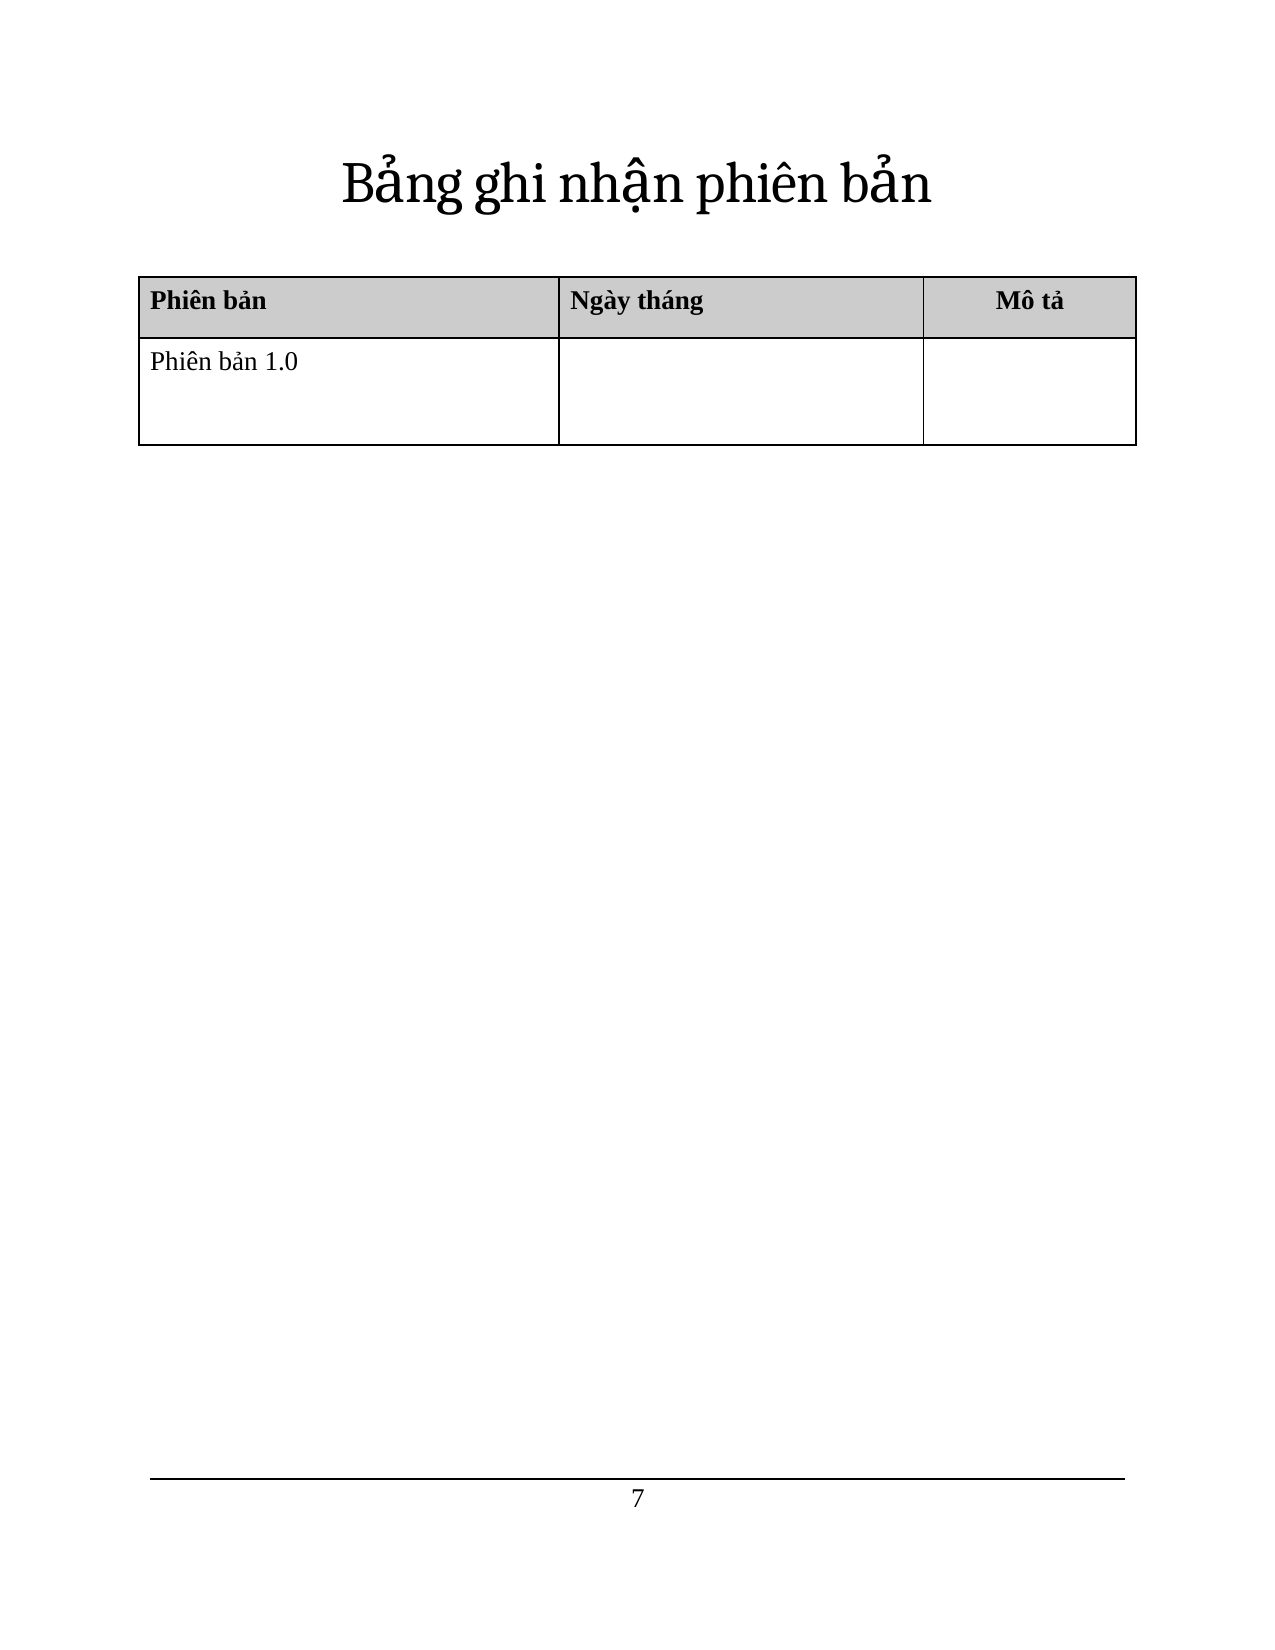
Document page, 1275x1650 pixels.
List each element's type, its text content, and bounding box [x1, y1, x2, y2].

table_cell [924, 339, 1135, 444]
table_cell Phiên bản 1.0 [140, 339, 558, 444]
table_header Ngày tháng [560, 278, 923, 337]
table_cell [560, 339, 923, 444]
table_header Mô tả [924, 278, 1135, 337]
table_header Phiên bản [140, 278, 558, 337]
title Bảng ghi nhận phiên bản [150, 150, 1125, 217]
